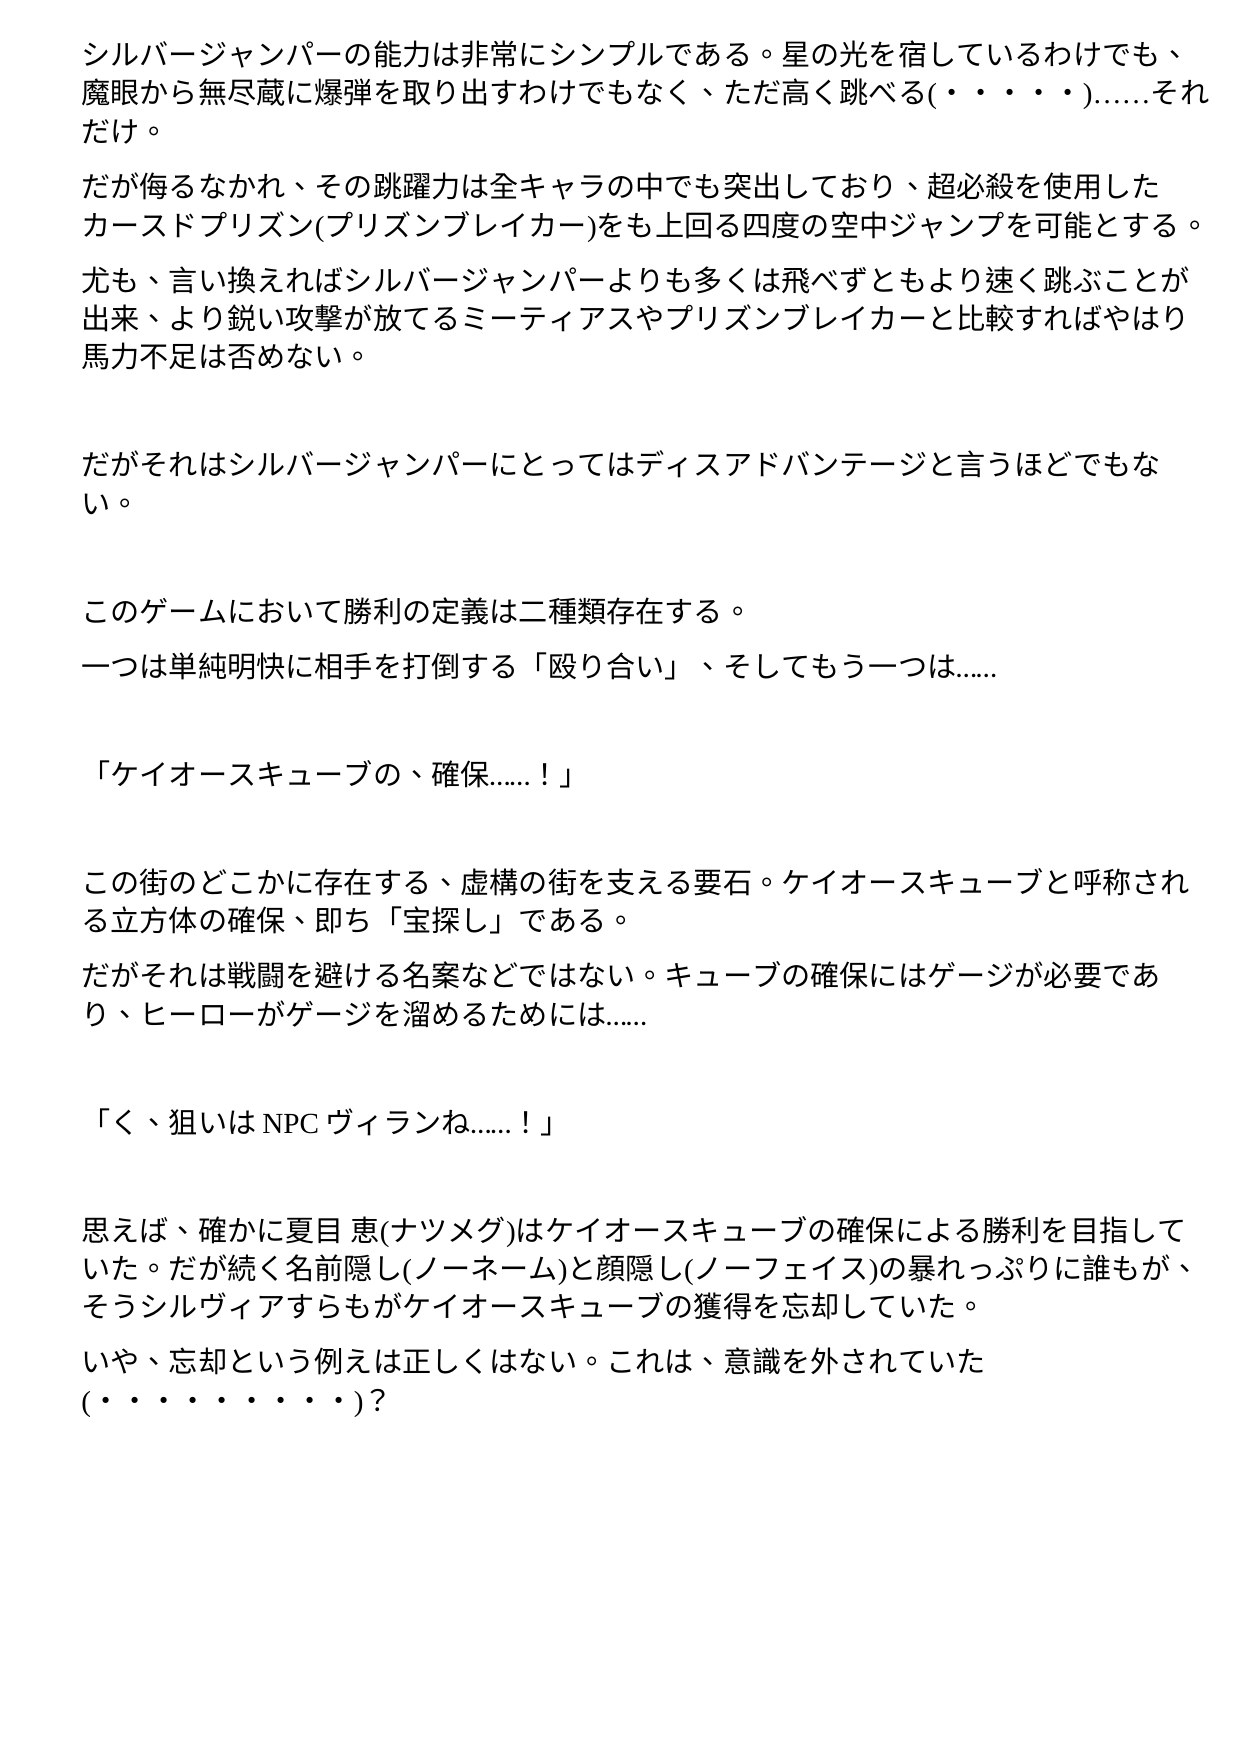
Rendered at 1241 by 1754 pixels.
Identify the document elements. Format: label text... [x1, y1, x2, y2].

text シルバージャンパーの能力は非常にシンプルである。星の光を宿しているわけでも、魔眼から無尽蔵に爆弾を取り出すわけでもなく、ただ高く跳べる(・・・・・)……それだけ。 [81, 37, 1215, 150]
text 尤も、言い換えればシルバージャンパーよりも多くは飛べずともより速く跳ぶことが出来、より鋭い攻撃が放てるミーティアスやプリズンブレイカーと比較すればやはり馬力不足は否めない。 [81, 263, 1215, 375]
text だが侮るなかれ、その跳躍力は全キャラの中でも突出しており、超必殺を使用したカースドプリズン(プリズンブレイカー)をも上回る四度の空中ジャンプを可能とする。 [81, 169, 1215, 243]
text 思えば、確かに夏目 恵(ナツメグ)はケイオースキューブの確保による勝利を目指していた。だが続く名前隠し(ノーネーム)と顔隠し(ノーフェイス)の暴れっぷりに誰もが、そうシルヴィアすらもがケイオースキューブの獲得を忘却していた。 [81, 1213, 1215, 1325]
text 「ケイオースキューブの、確保……！」 [81, 757, 1215, 792]
text だがそれは戦闘を避ける名案などではない。キューブの確保にはゲージが必要であり、ヒーローがゲージを溜めるためには…… [81, 958, 1215, 1032]
text 「く、狙いはNPCヴィランね……！」 [81, 1105, 1215, 1140]
text このゲームにおいて勝利の定義は二種類存在する。 [81, 594, 1215, 629]
text この街のどこかに存在する、虚構の街を支える要石。ケイオースキューブと呼称される立方体の確保、即ち「宝探し」である。 [81, 865, 1215, 939]
text だがそれはシルバージャンパーにとってはディスアドバンテージと言うほどでもない。 [81, 447, 1215, 522]
text いや、忘却という例えは正しくはない。これは、意識を外されていた(・・・・・・・・・)？ [81, 1344, 1215, 1419]
text 一つは単純明快に相手を打倒する「殴り合い」、そしてもう一つは…… [81, 649, 1215, 684]
